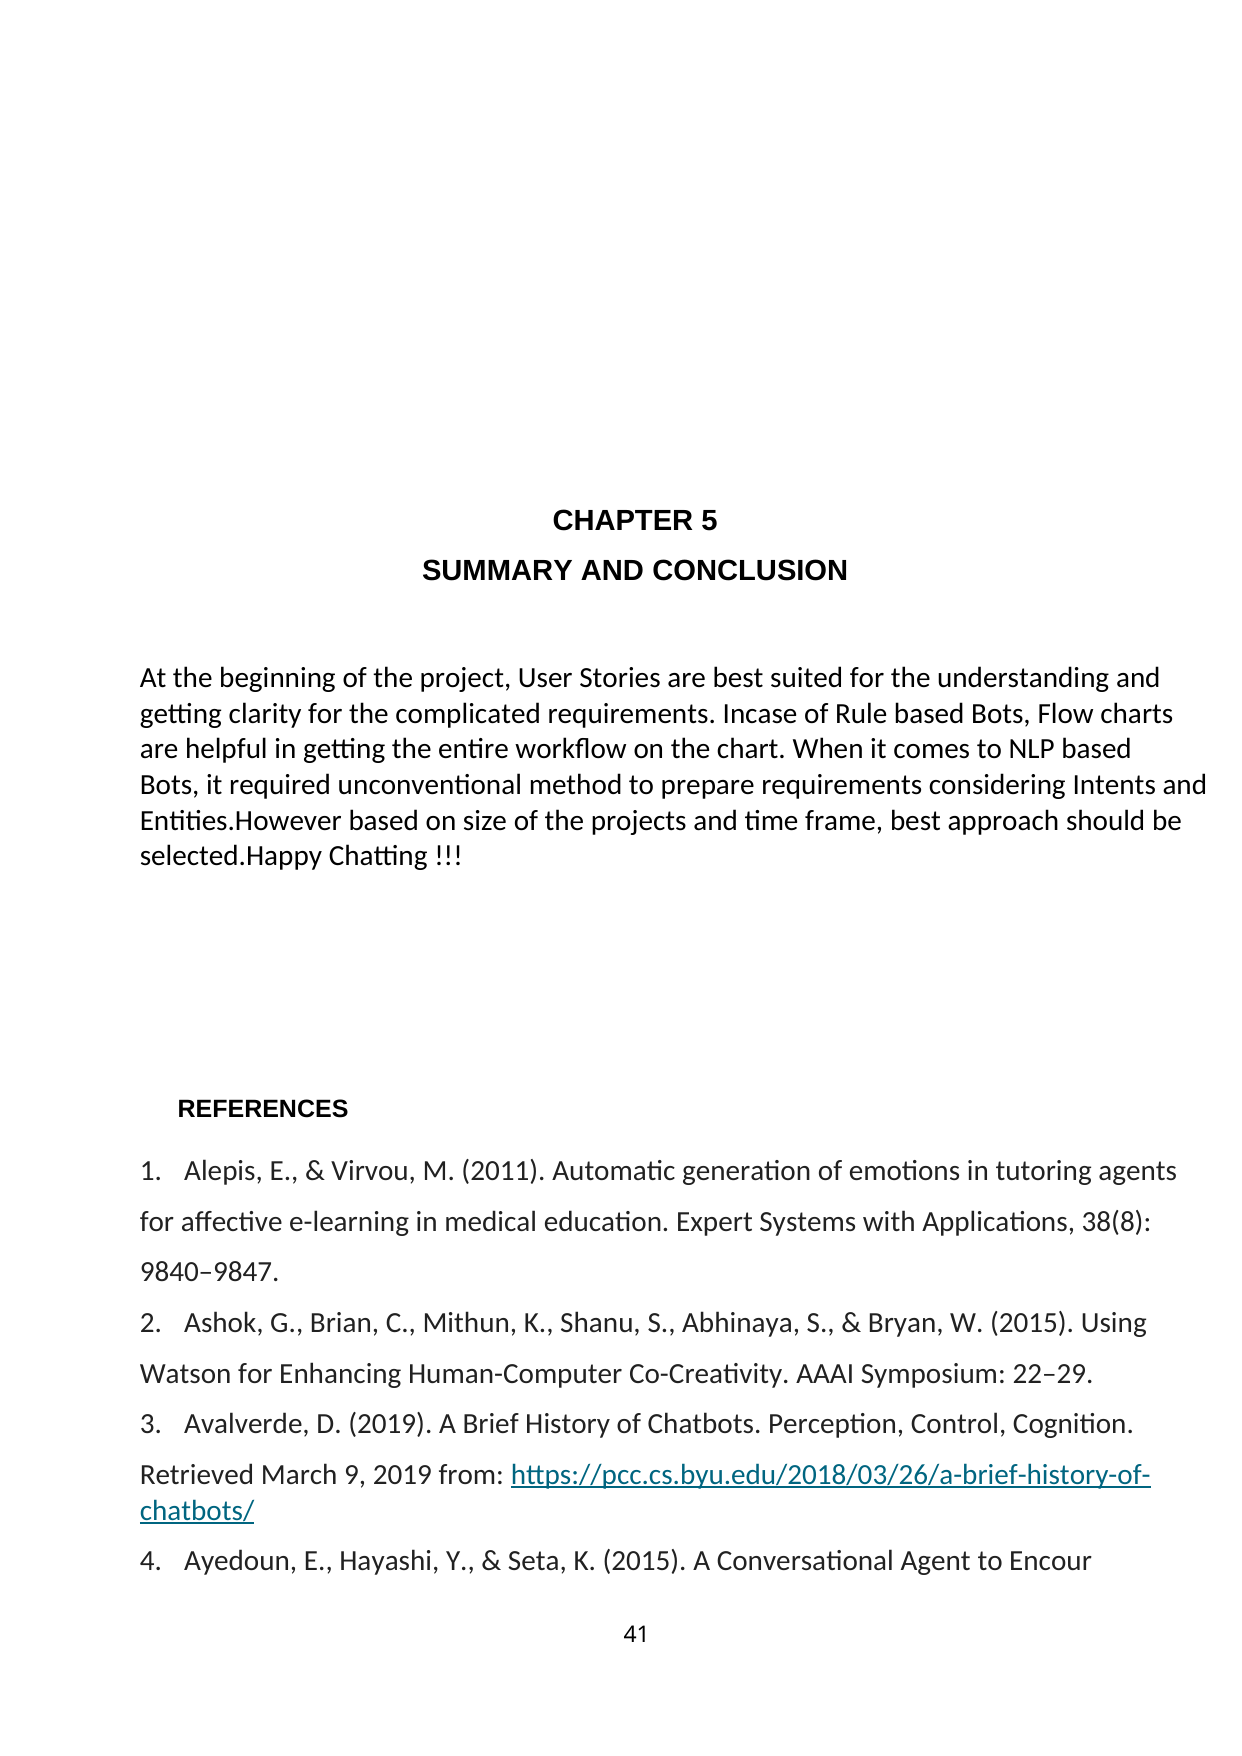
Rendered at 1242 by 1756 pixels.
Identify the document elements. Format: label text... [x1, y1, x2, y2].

subtitle CHAPTER 5 SUMMARY AND CONCLUSION [422, 503, 866, 587]
list Ashok, G., Brian, C., Mithun, K., Shanu, S., Abhinaya, S., & Bryan, W. (2015). Using [139, 1304, 1242, 1340]
list for affective e-learning in medical education. Expert Systems with Applications, 38(8): [139, 1203, 1242, 1238]
list 9840–9847. [139, 1253, 1242, 1289]
text getting clarity for the complicated requirements. Incase of Rule based Bots, Flow charts [139, 695, 1242, 731]
text Bots, it required unconventional method to prepare requirements considering Intents and Entities.However based on size of the projects and time frame, best approach should be selected.Happy Chatting !!! [139, 766, 1242, 873]
list Alepis, E., & Virvou, M. (2011). Automatic generation of emotions in tutoring agents [139, 1152, 1242, 1188]
list Retrieved March 9, 2019 from: https://pcc.cs.byu.edu/2018/03/26/a-brief-history-of-chatbots/ [139, 1456, 1242, 1527]
list Watson for Enhancing Human-Computer Co-Creativity. AAAI Symposium: 22–29. [139, 1355, 1242, 1390]
text are helpful in getting the entire workflow on the chart. When it comes to NLP based [139, 731, 1242, 766]
subtitle REFERENCES [177, 1094, 1242, 1123]
text At the beginning of the project, User Stories are best suited for the understanding and [139, 659, 1242, 695]
list Avalverde, D. (2019). A Brief History of Chatbots. Perception, Control, Cognition. [139, 1405, 1242, 1441]
list Ayedoun, E., Hayashi, Y., & Seta, K. (2015). A Conversational Agent to Encour [139, 1542, 1242, 1578]
